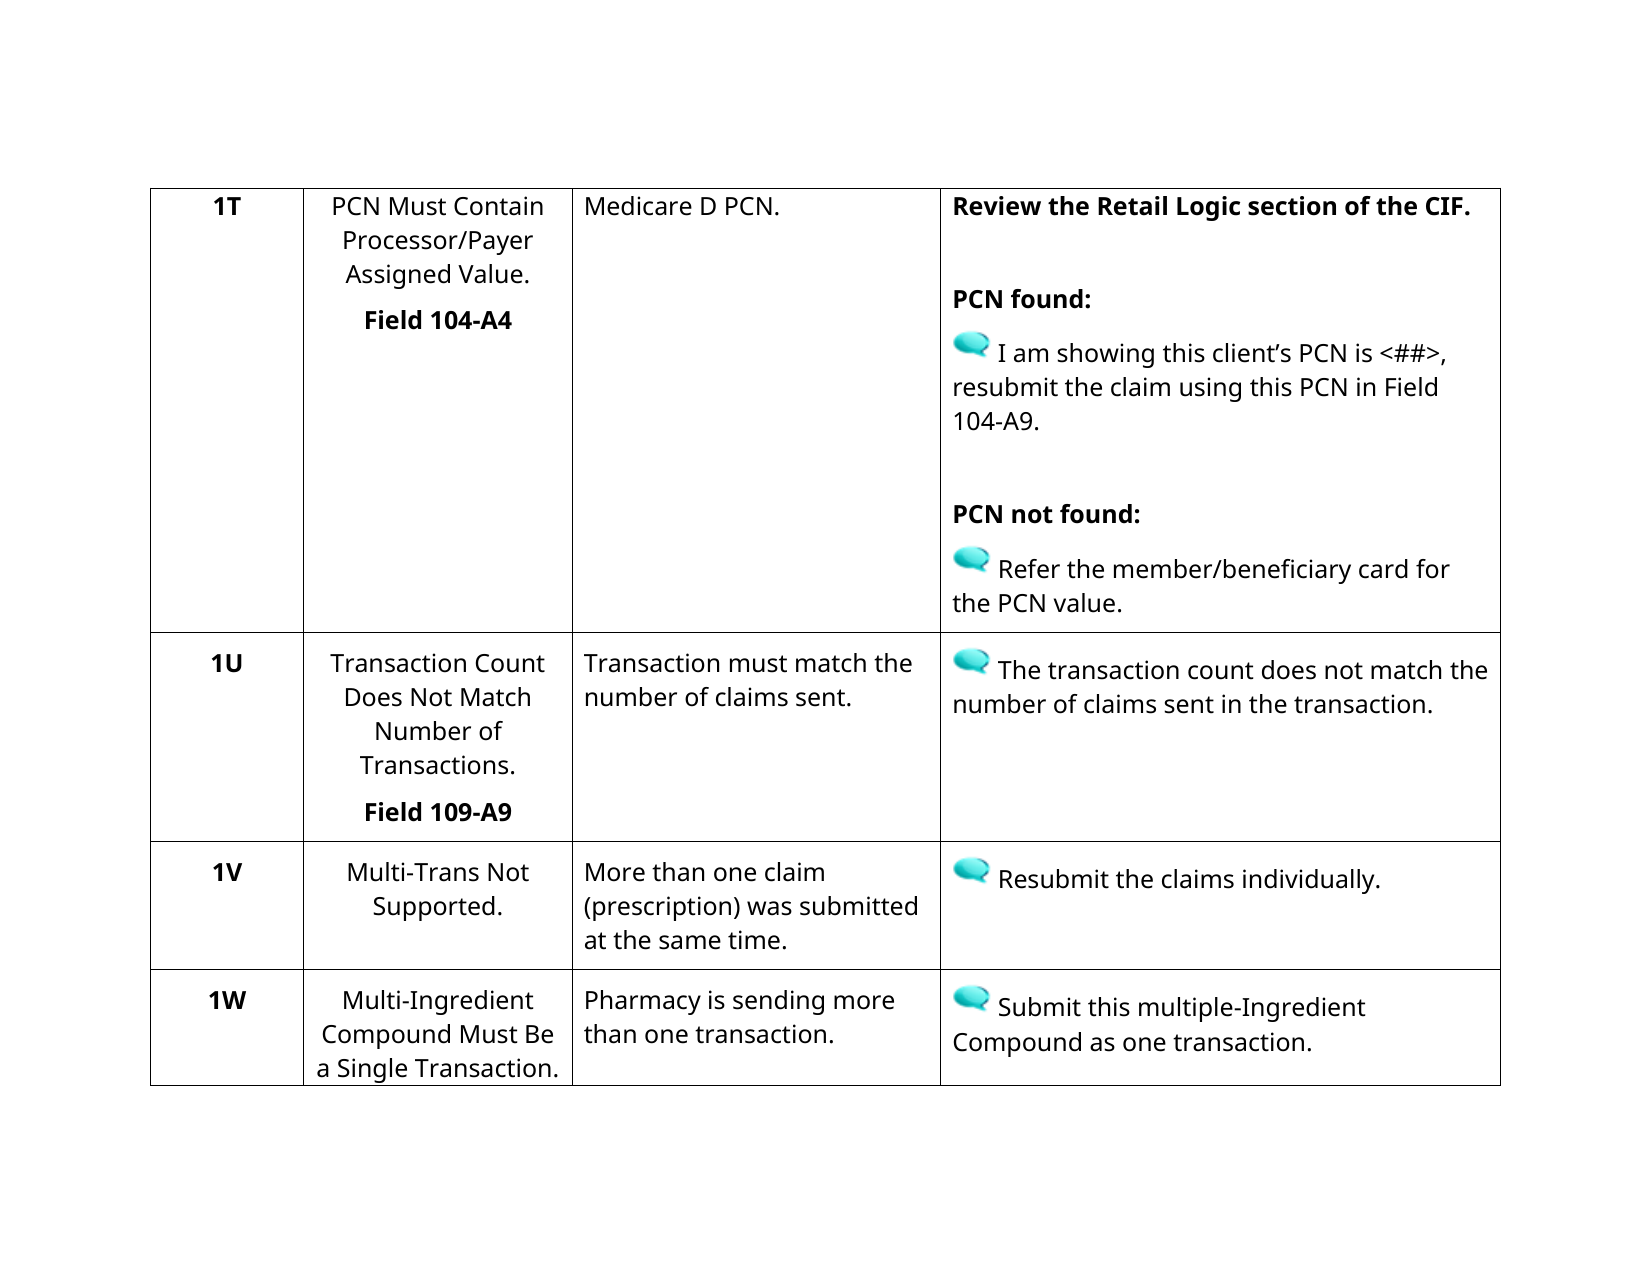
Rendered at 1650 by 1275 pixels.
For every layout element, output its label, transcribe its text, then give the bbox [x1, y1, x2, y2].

table_cell 1W [151, 970, 303, 1085]
table_cell Resubmit the claims individually. [941, 842, 1500, 969]
table_cell Transaction must match the number of claims sent. [573, 633, 940, 841]
table_cell Multi-Trans Not Supported. [304, 842, 572, 969]
table_cell PCN Must Contain Processor/Payer Assigned Value. Field 104-A4 [304, 189, 572, 632]
table_cell 1V [151, 842, 303, 969]
picture [952, 854, 992, 889]
picture [952, 543, 992, 578]
table_cell Medicare D PCN. [573, 189, 940, 632]
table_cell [941, 970, 1500, 1085]
picture [952, 328, 992, 363]
picture [952, 645, 992, 680]
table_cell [304, 970, 572, 1085]
table_cell The transaction count does not match the number of claims sent in the transaction. [941, 633, 1500, 841]
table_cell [573, 970, 940, 1085]
table_cell 1U [151, 633, 303, 841]
table_cell More than one claim (prescription) was submitted at the same time. [573, 842, 940, 969]
table_cell 1T [151, 189, 303, 632]
table_cell Review the Retail Logic section of the CIF. PCN found: I am showing this client’s PCN is <##>, resubmit the claim using this PCN in Field 104-A9. PCN not found: Refer the member/beneficiary card for the PCN value. [941, 189, 1500, 632]
table_cell Transaction Count Does Not Match Number of Transactions. Field 109-A9 [304, 633, 572, 841]
picture [952, 982, 992, 1017]
